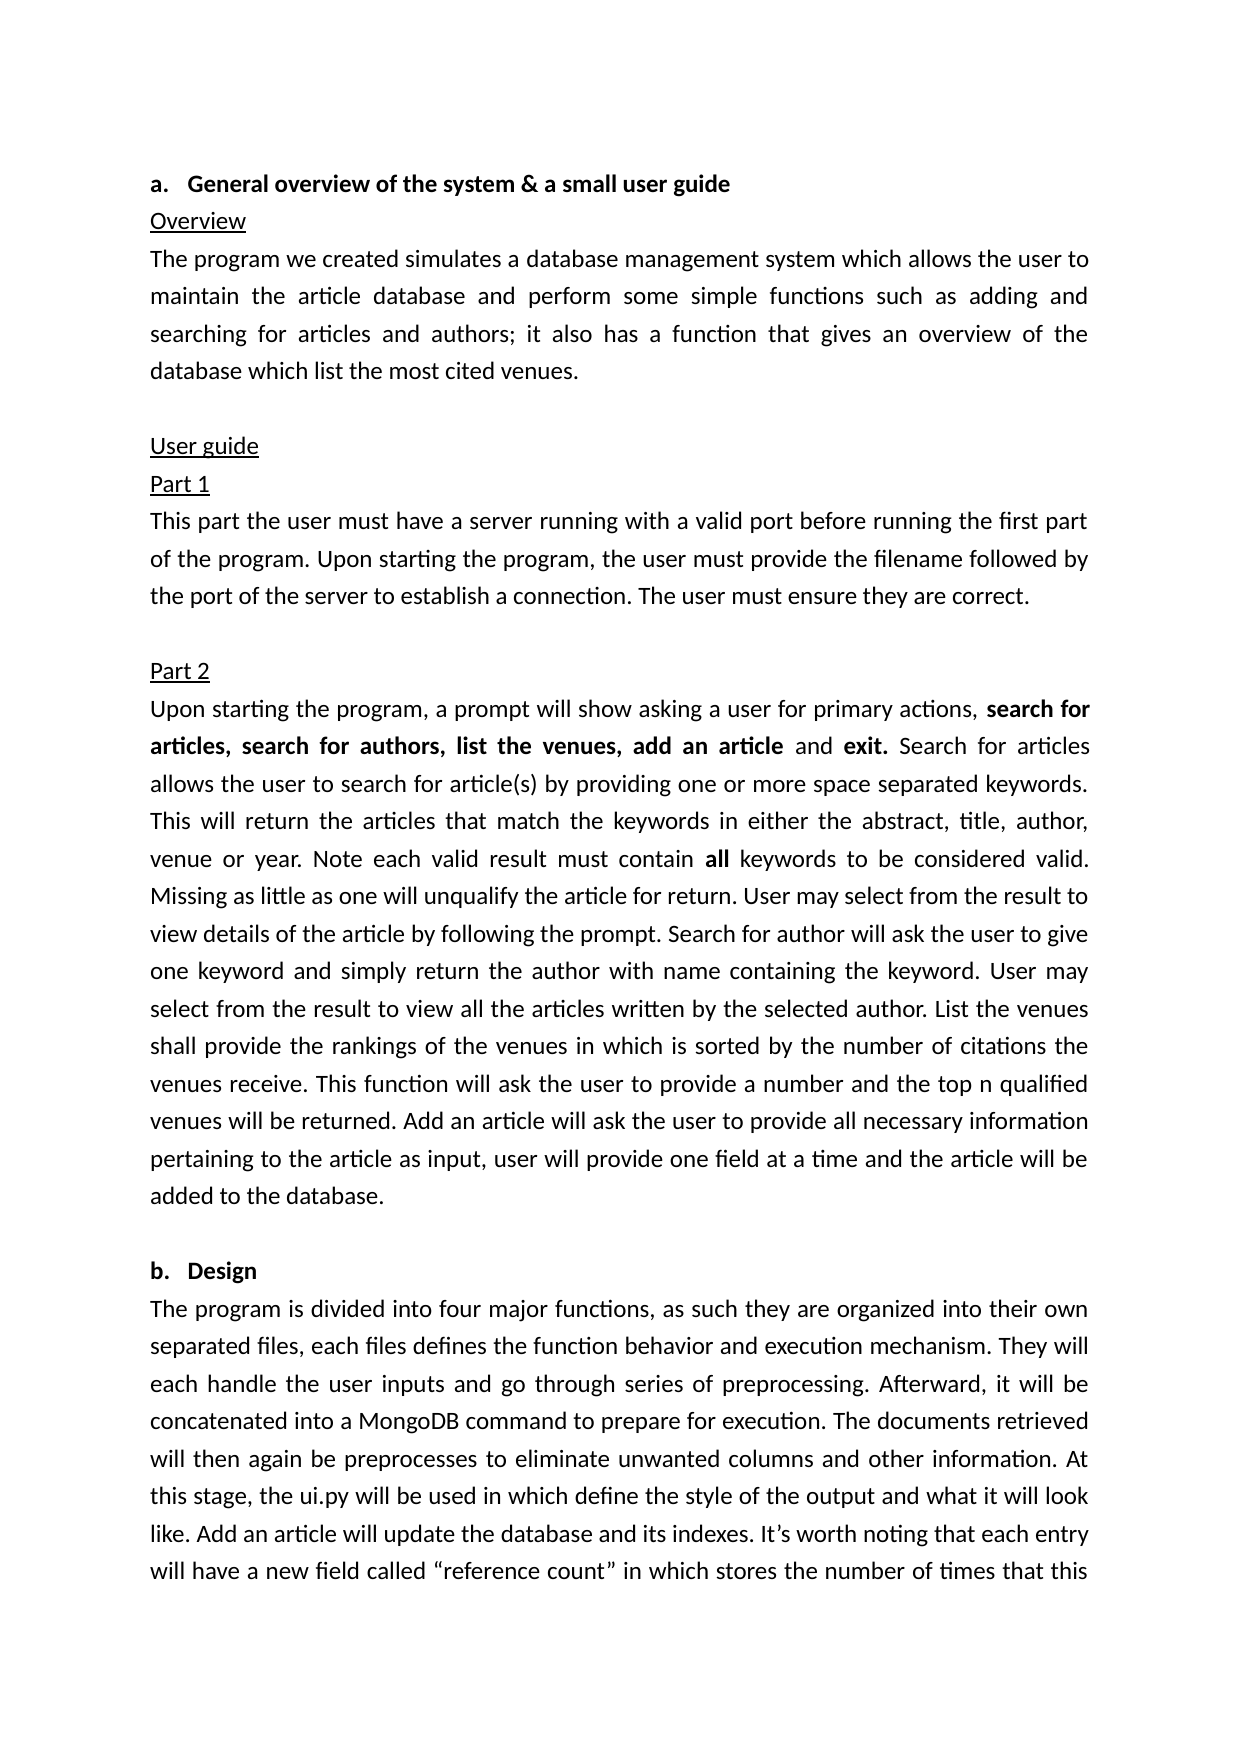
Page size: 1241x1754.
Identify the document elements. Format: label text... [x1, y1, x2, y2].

list Design [150, 1252, 1090, 1289]
text The program we created simulates a database management system which allows the user to maintain the article database and perform some simple functions such as adding and searching for articles and authors; it also has a function that gives an overview of the database which list the most cited venues. [150, 239, 1090, 389]
text User guide [150, 427, 1090, 464]
text Part 1 [150, 464, 1090, 502]
text Upon starting the program, a prompt will show asking a user for primary actions, search for articles, search for authors, list the venues, add an article and exit. Search for articles allows the user to search for article(s) by providing one or more space separated keywords. This will return the articles that match the keywords in either the abstract, title, author, venue or year. Note each valid result must contain all keywords to be considered valid. Missing as little as one will unqualify the article for return. User may select from the result to view details of the article by following the prompt. Search for author will ask the user to give one keyword and simply return the author with name containing the keyword. User may select from the result to view all the articles written by the selected author. List the venues shall provide the rankings of the venues in which is sorted by the number of citations the venues receive. This function will ask the user to provide a number and the top n qualified venues will be returned. Add an article will ask the user to provide all necessary information pertaining to the article as input, user will provide one field at a time and the article will be added to the database. [150, 689, 1090, 1252]
text Part 2 [150, 652, 1090, 689]
text This part the user must have a server running with a valid port before running the first part of the program. Upon starting the program, the user must provide the filename followed by the port of the server to establish a connection. The user must ensure they are correct. [150, 502, 1090, 614]
text Overview [150, 202, 1090, 239]
list General overview of the system & a small user guide [150, 164, 1090, 202]
